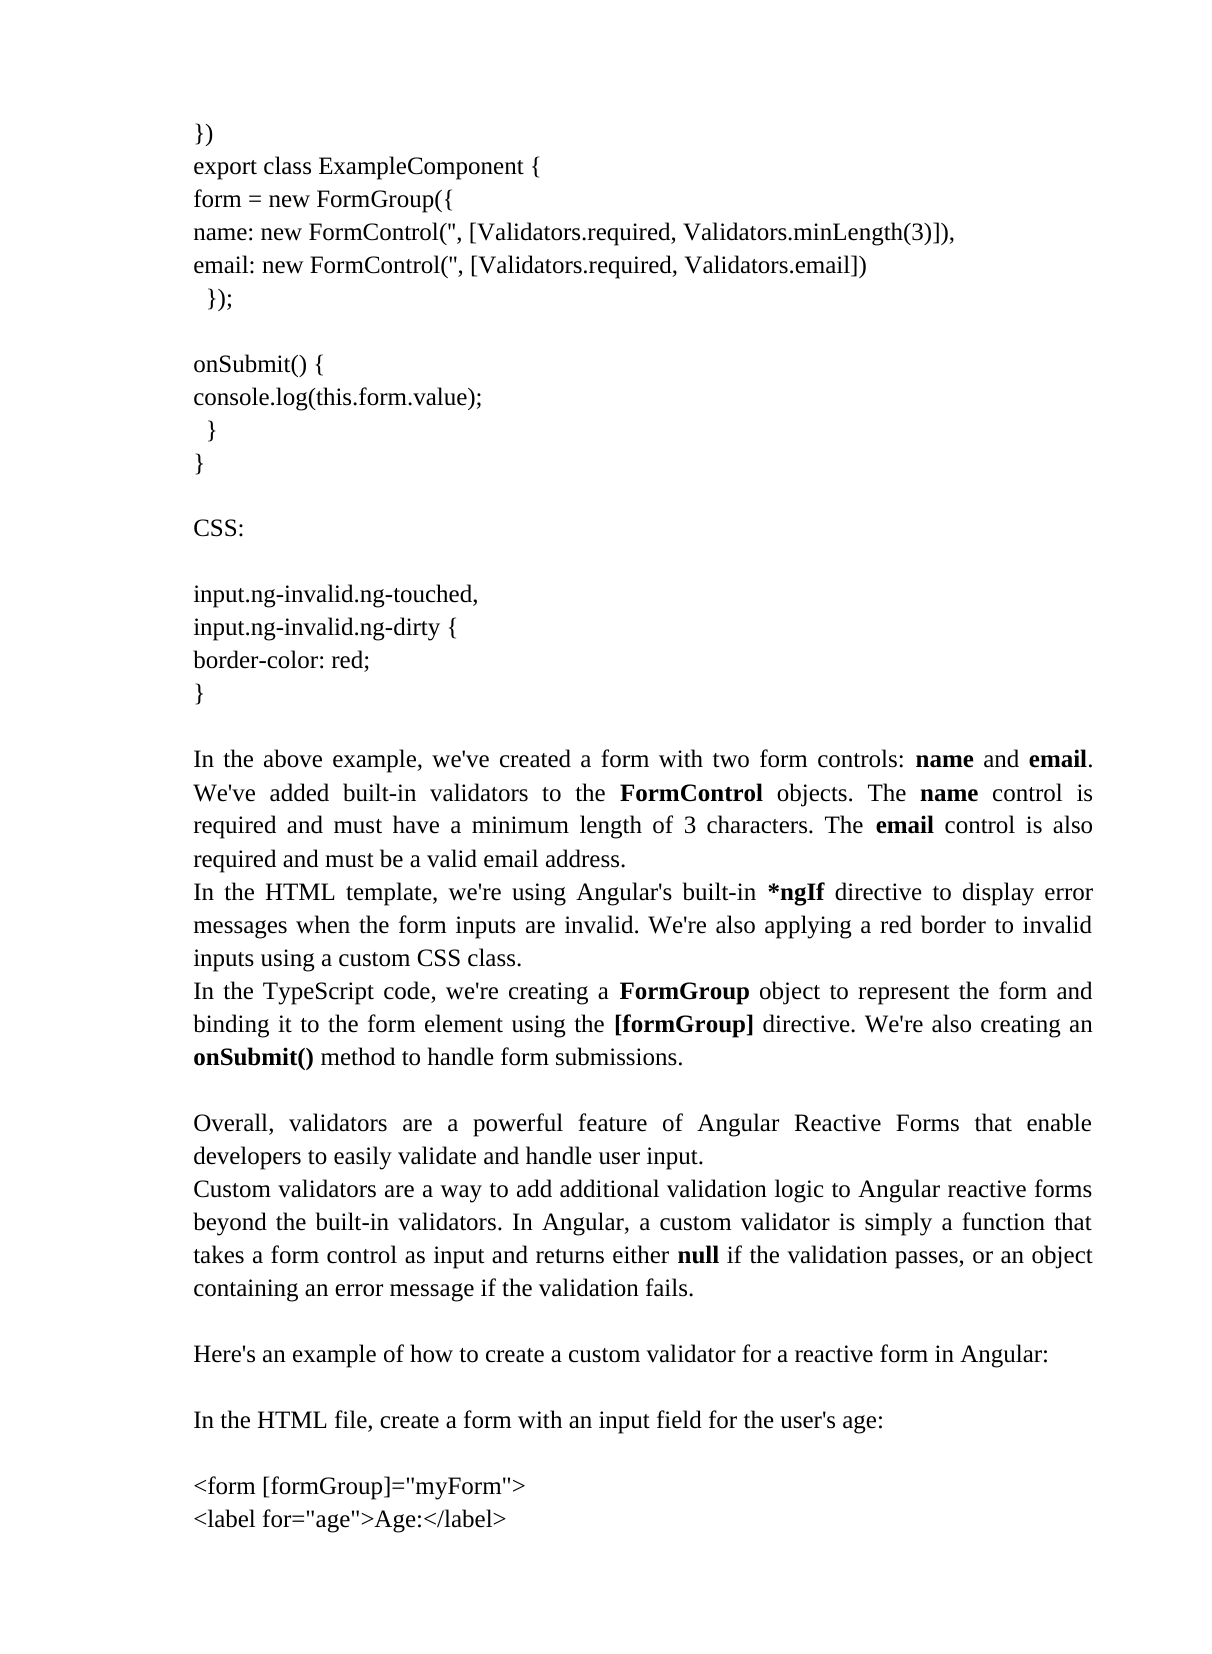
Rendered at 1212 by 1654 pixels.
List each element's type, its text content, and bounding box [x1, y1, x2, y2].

text name: new FormControl('', [Validators.required, Validators.minLength(3)]), [193, 217, 1093, 246]
text console.log(this.form.value); [193, 382, 1093, 411]
text CSS: [193, 513, 1093, 542]
text input.ng-invalid.ng-dirty { [193, 612, 1093, 641]
text Overall, validators are a powerful feature of Angular Reactive Forms that enable developers to easily validate and handle user input. [193, 1108, 1093, 1169]
text Custom validators are a way to add additional validation logic to Angular reactive forms beyond the built-in validators. In Angular, a custom validator is simply a function that takes a form control as input and returns either null if the validation passes, or an object containing an error message if the validation fails. [193, 1174, 1093, 1302]
text <form [formGroup]="myForm"> [193, 1471, 1093, 1500]
text border-color: red; [193, 646, 1093, 674]
text } [193, 415, 1093, 444]
text In the above example, we've created a form with two form controls: name and email. We've added built-in validators to the FormControl objects. The name control is required and must have a minimum length of 3 characters. The email control is also required and must be a valid email address. [193, 744, 1093, 872]
text }) [193, 118, 1093, 147]
text input.ng-invalid.ng-touched, [193, 546, 1093, 608]
text form = new FormGroup({ [193, 184, 1093, 213]
text In the HTML template, we're using Angular's built-in *ngIf directive to display error messages when the form inputs are invalid. We're also applying a red border to invalid inputs using a custom CSS class. [193, 877, 1093, 971]
text In the TypeScript code, we're creating a FormGroup object to represent the form and binding it to the form element using the [formGroup] directive. We're also creating an onSubmit() method to handle form submissions. [193, 976, 1093, 1071]
text export class ExampleComponent { [193, 151, 1093, 180]
text }); [193, 283, 1093, 312]
text <label for="age">Age:</label> [193, 1504, 1093, 1533]
text } [193, 448, 1093, 509]
text email: new FormControl('', [Validators.required, Validators.email]) [193, 250, 1093, 279]
text onSubmit() { [193, 349, 1093, 378]
text Here's an example of how to create a custom validator for a reactive form in Angular: [193, 1339, 1093, 1368]
text In the HTML file, create a form with an input field for the user's age: [193, 1405, 1093, 1434]
text } [193, 678, 1093, 707]
